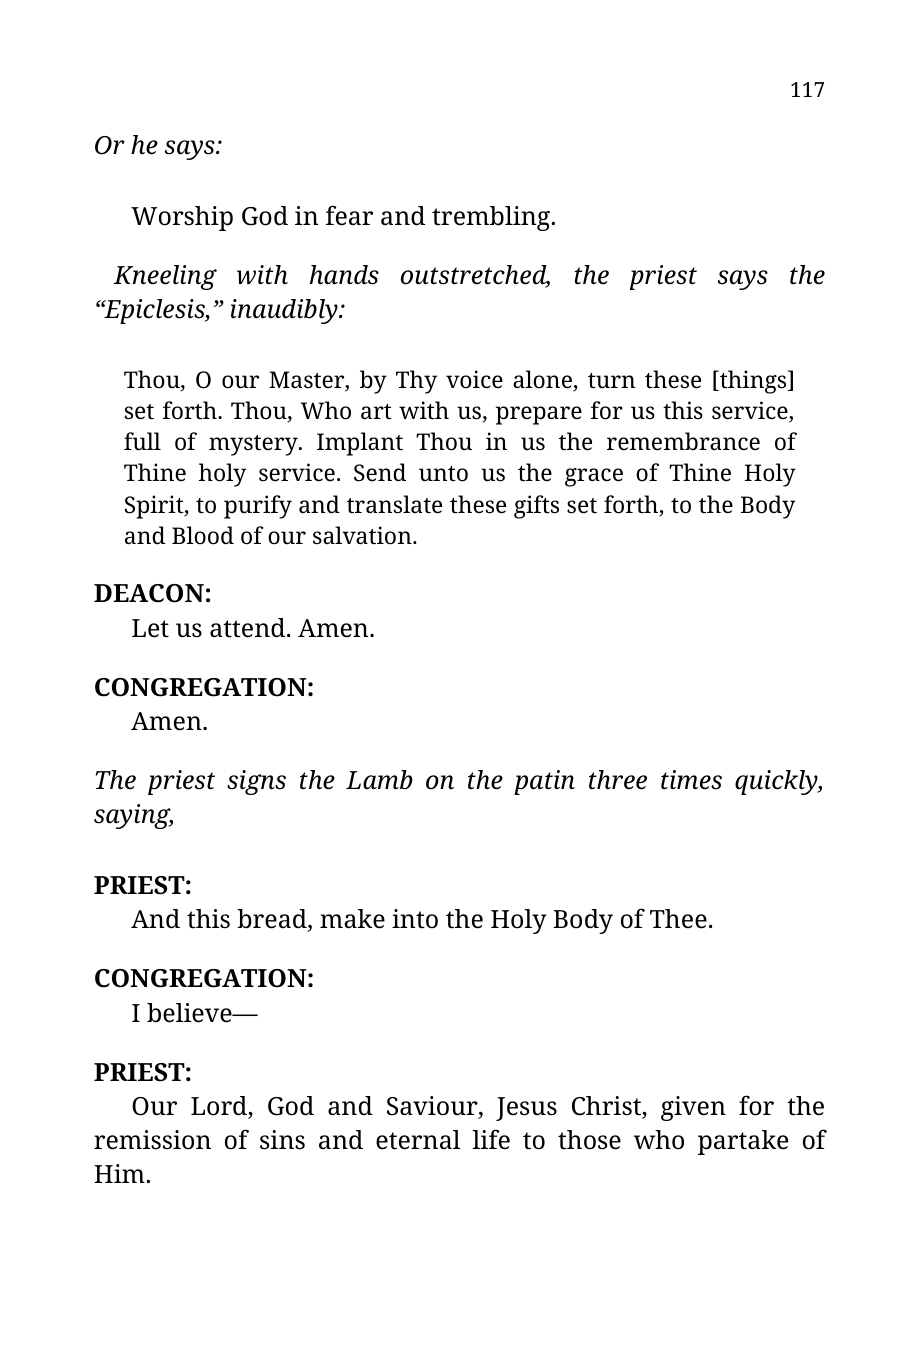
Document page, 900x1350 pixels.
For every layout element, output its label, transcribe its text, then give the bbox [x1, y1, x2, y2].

text Or he says: [94, 127, 826, 161]
text PRIEST: [94, 868, 826, 902]
text Amen. [94, 703, 826, 737]
text I believe— [94, 995, 826, 1029]
text The priest signs the Lamb on the patin three times quickly, saying, [94, 762, 826, 831]
text Thou, O our Master, by Thy voice alone, turn these [things] set forth. Thou, Who art with us, prepare for us this service, full of mystery. Implant Thou in us the remembrance of Thine holy service. Send unto us the grace of Thine Holy Spirit, to purify and translate these gifts set forth, to the Body and Blood of our salvation. [124, 364, 796, 551]
text CONGREGATION: [94, 669, 826, 703]
text Kneeling with hands outstretched, the priest says the “Epiclesis,” inaudibly: [94, 258, 826, 326]
text Our Lord, God and Saviour, Jesus Christ, given for the remission of sins and eternal life to those who partake of Him. [94, 1088, 826, 1191]
text CONGREGATION: [94, 961, 826, 995]
text PRIEST: [94, 1054, 826, 1088]
text DEACON: [94, 576, 826, 610]
text Let us attend. Amen. [94, 610, 826, 644]
text Worship God in fear and trembling. [94, 199, 826, 233]
text And this bread, make into the Holy Body of Thee. [94, 902, 826, 936]
